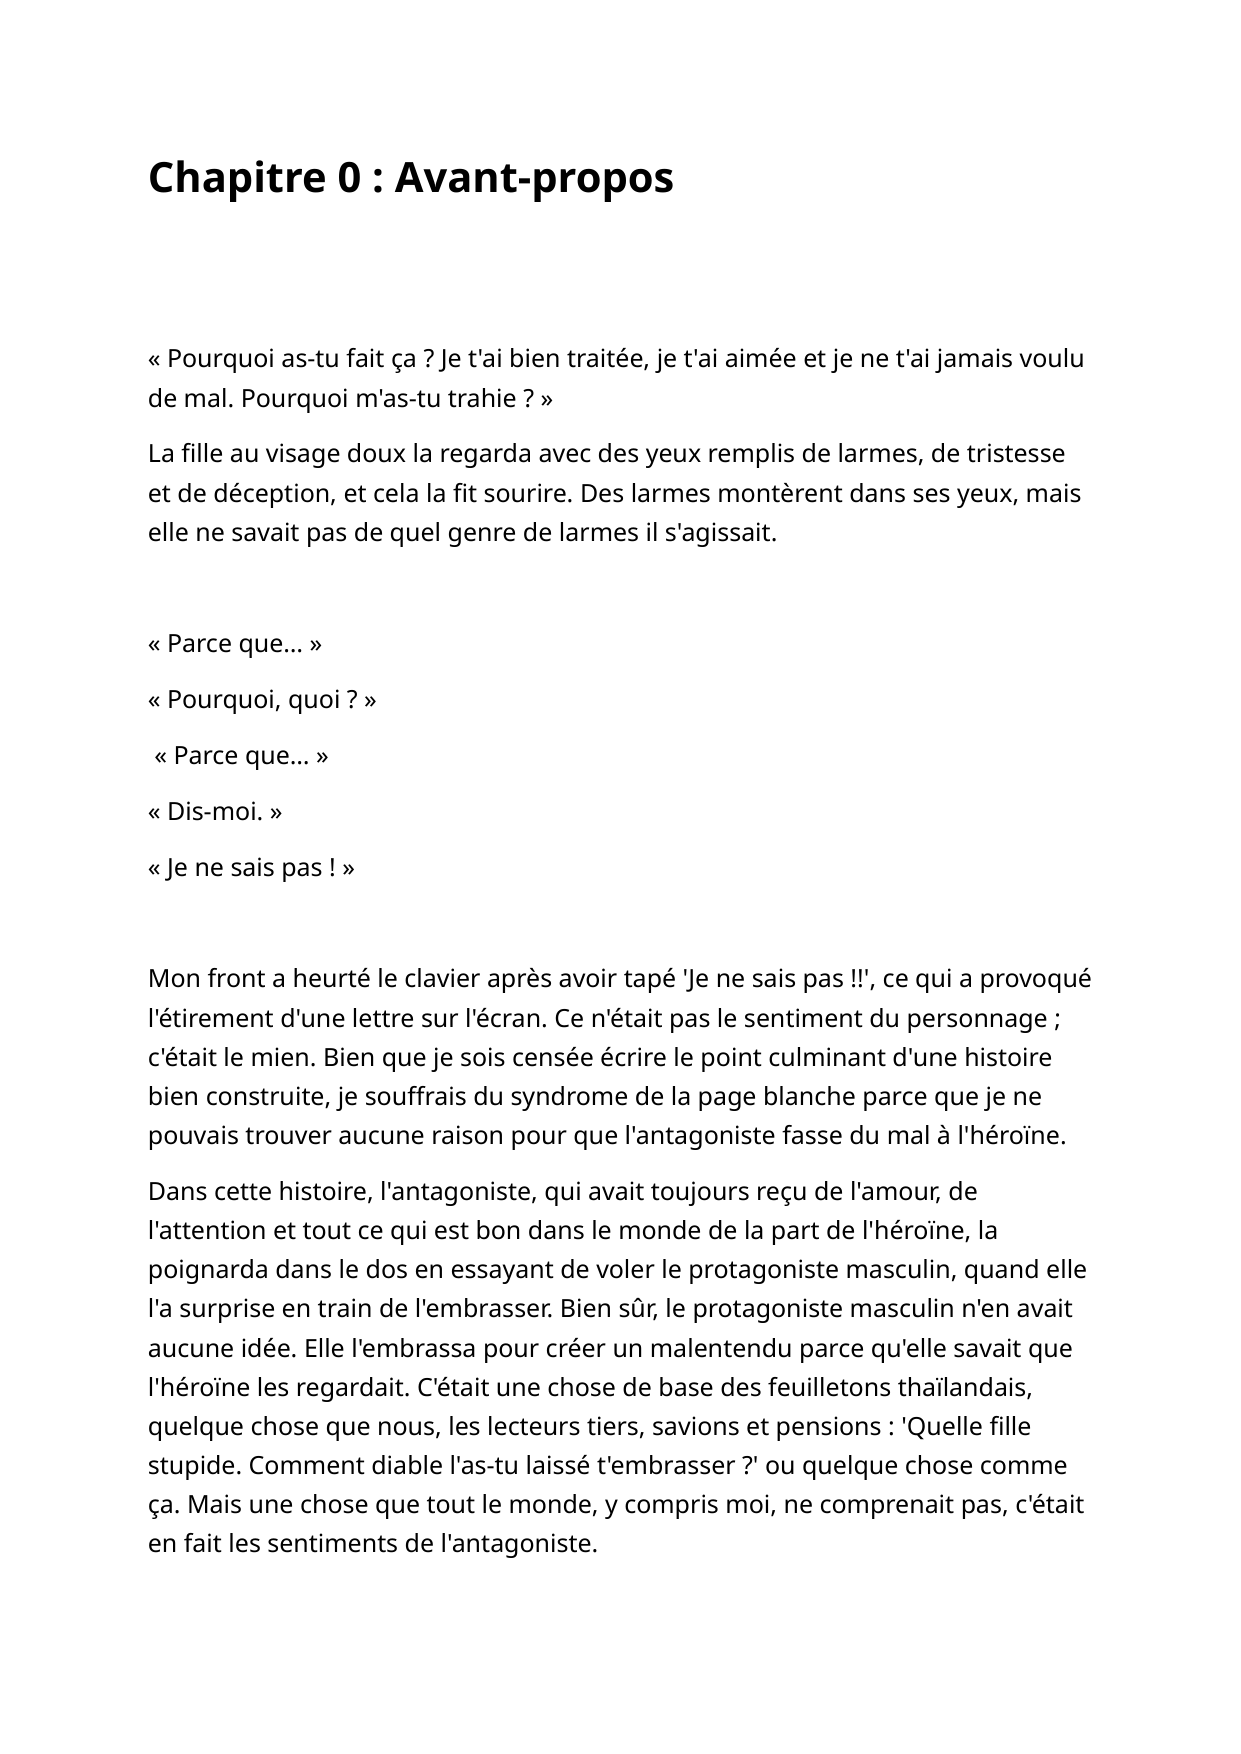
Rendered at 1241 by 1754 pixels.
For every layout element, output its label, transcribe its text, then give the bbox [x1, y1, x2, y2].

text « Je ne sais pas ! » [148, 849, 1093, 883]
text « Pourquoi as-tu fait ça ? Je t'ai bien traitée, je t'ai aimée et je ne t'ai jamais voulu de mal. Pourquoi m'as-tu trahie ? » [148, 341, 1093, 414]
text La fille au visage doux la regarda avec des yeux remplis de larmes, de tristesse et de déception, et cela la fit sourire. Des larmes montèrent dans ses yeux, mais elle ne savait pas de quel genre de larmes il s'agissait. [148, 436, 1093, 548]
text « Pourquoi, quoi ? » [148, 682, 1093, 716]
text Dans cette histoire, l'antagoniste, qui avait toujours reçu de l'amour, de l'attention et tout ce qui est bon dans le monde de la part de l'héroïne, la poignarda dans le dos en essayant de voler le protagoniste masculin, quand elle l'a surprise en train de l'embrasser. Bien sûr, le protagoniste masculin n'en avait aucune idée. Elle l'embrassa pour créer un malentendu parce qu'elle savait que l'héroïne les regardait. C'était une chose de base des feuilletons thaïlandais, quelque chose que nous, les lecteurs tiers, savions et pensions : 'Quelle fille stupide. Comment diable l'as-tu laissé t'embrasser ?' ou quelque chose comme ça. Mais une chose que tout le monde, y compris moi, ne comprenait pas, c'était en fait les sentiments de l'antagoniste. [148, 1174, 1093, 1560]
text Chapitre 0 : Avant-propos [148, 148, 1093, 204]
text « Parce que… » [148, 626, 1093, 660]
text « Parce que… » [148, 738, 1093, 772]
text « Dis-moi. » [148, 794, 1093, 828]
text Mon front a heurté le clavier après avoir tapé 'Je ne sais pas !!', ce qui a provoqué l'étirement d'une lettre sur l'écran. Ce n'était pas le sentiment du personnage ; c'était le mien. Bien que je sois censée écrire le point culminant d'une histoire bien construite, je souffrais du syndrome de la page blanche parce que je ne pouvais trouver aucune raison pour que l'antagoniste fasse du mal à l'héroïne. [148, 961, 1093, 1152]
